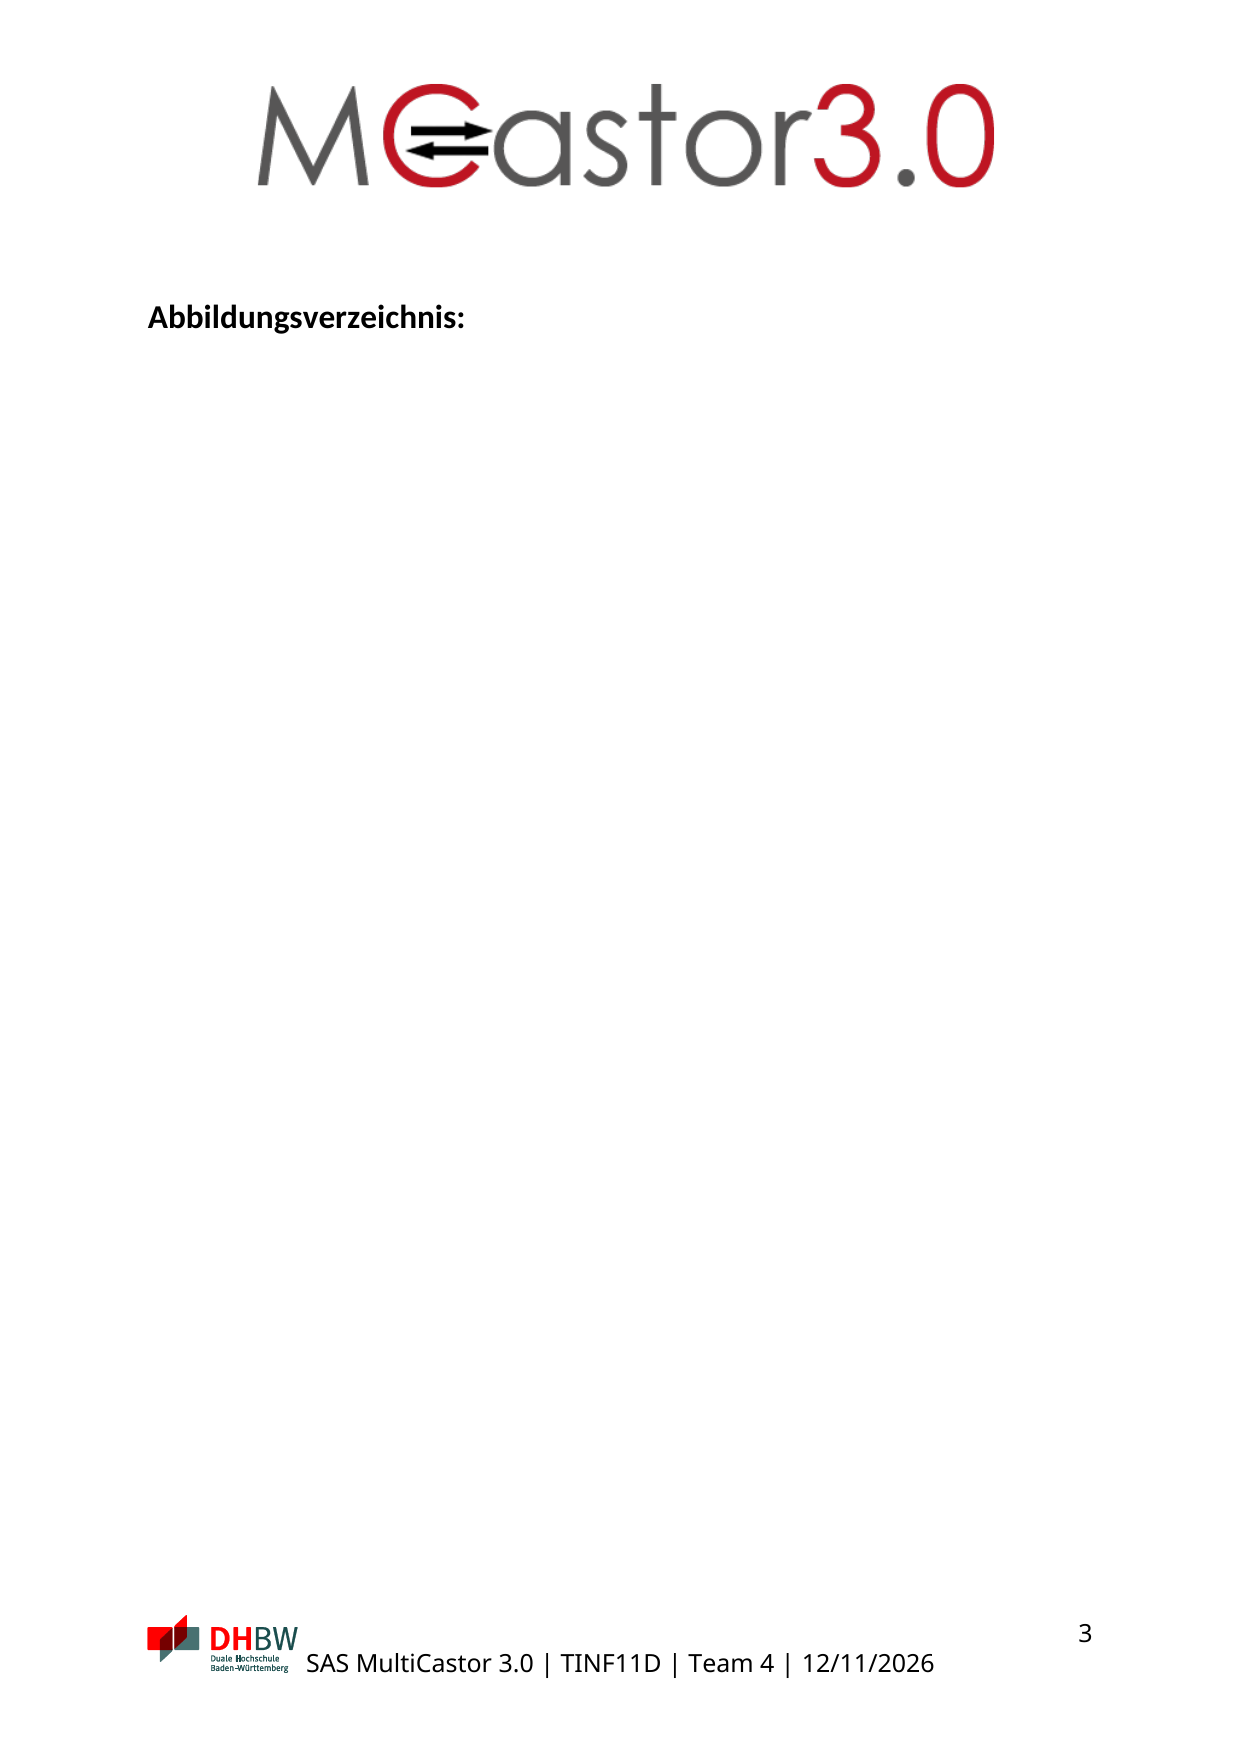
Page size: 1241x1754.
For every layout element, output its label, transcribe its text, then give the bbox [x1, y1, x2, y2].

picture [224, 73, 1016, 195]
text Abbildungsverzeichnis: [148, 296, 1092, 337]
